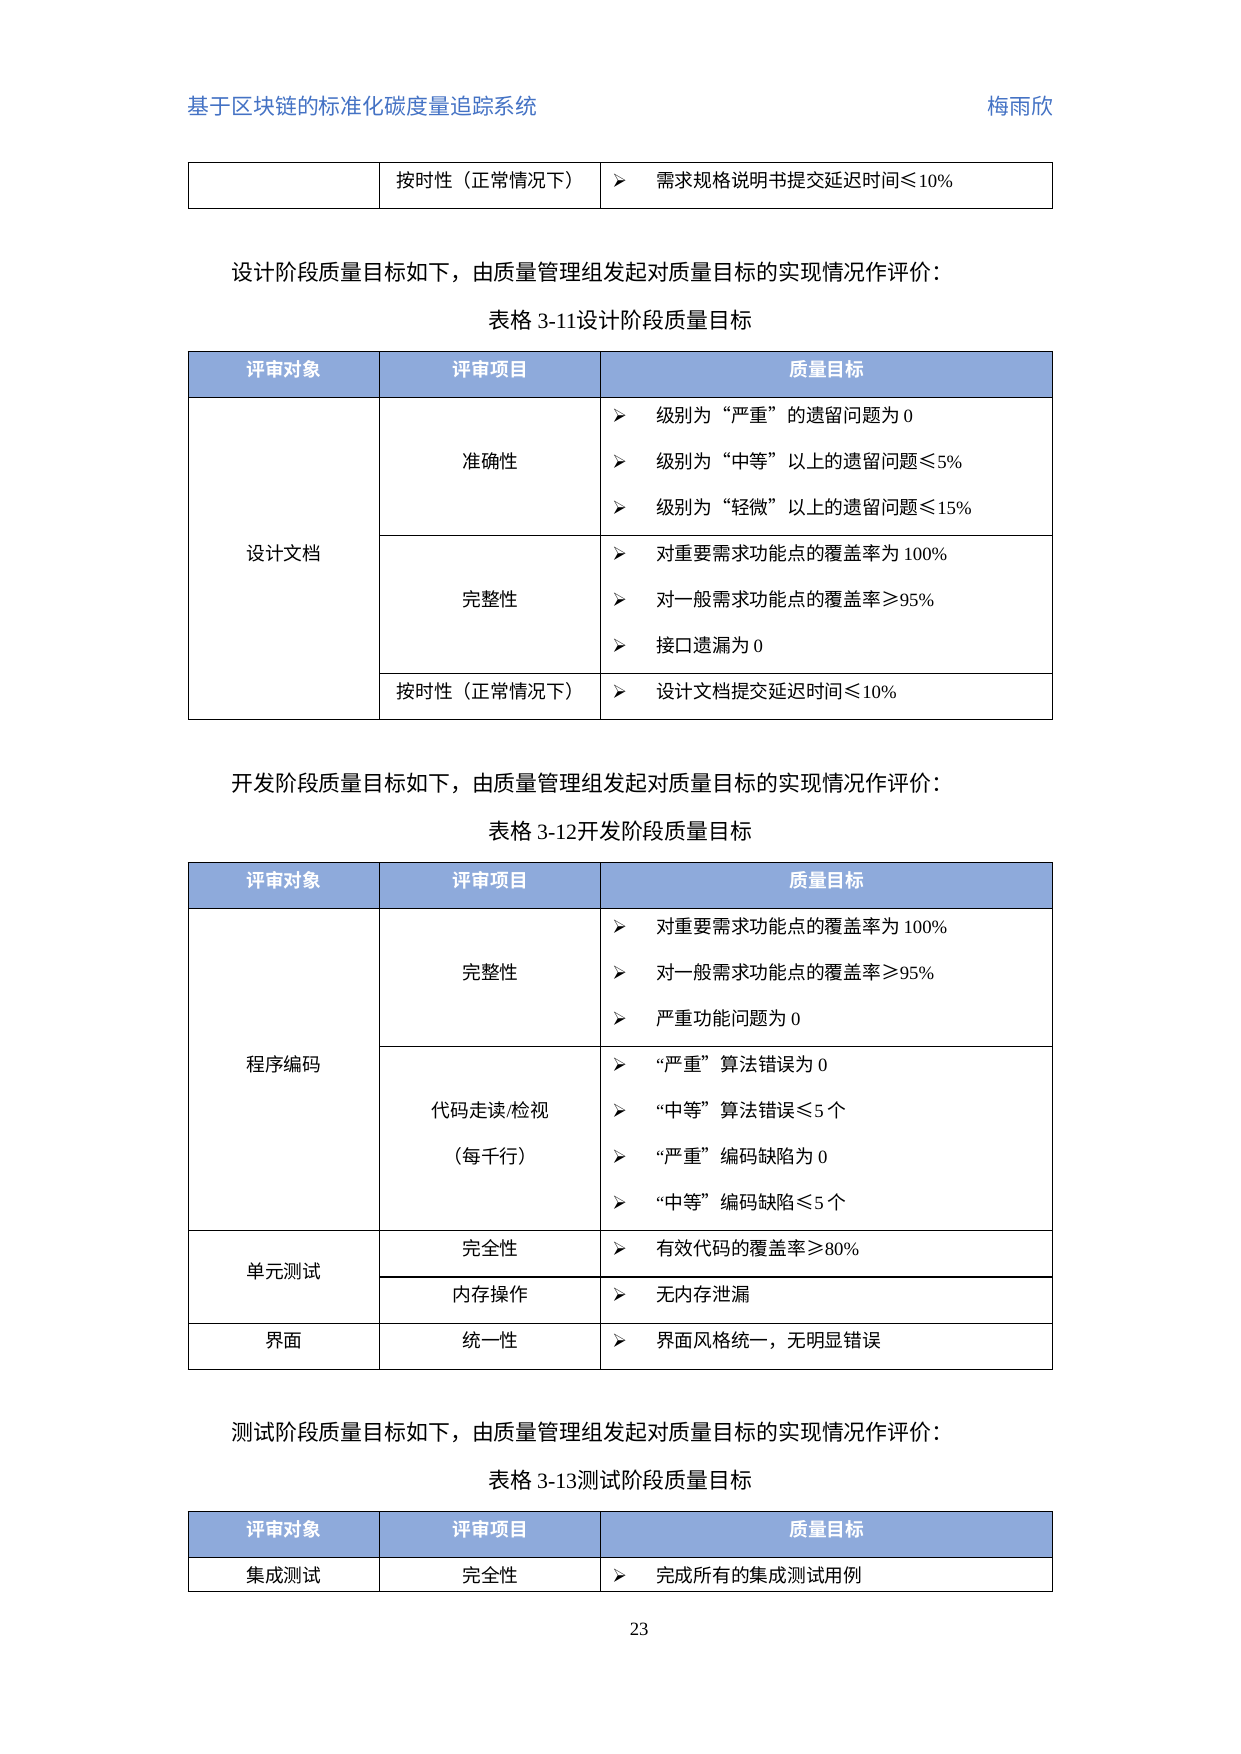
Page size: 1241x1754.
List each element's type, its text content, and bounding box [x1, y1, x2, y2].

table_header 评审项目 [380, 352, 600, 397]
table_cell 完全性 [380, 1558, 600, 1591]
table_cell “严重”算法错误为0 “中等”算法错误≤5个 “严重”编码缺陷为0 “中等”编码缺陷≤5个 [601, 1047, 1052, 1230]
table_cell 对重要需求功能点的覆盖率为100% 对一般需求功能点的覆盖率≥95% 接口遗漏为0 [601, 536, 1052, 673]
table_header 评审项目 [380, 1512, 600, 1557]
table_header 质量目标 [601, 1512, 1052, 1557]
table_header 评审对象 [189, 1512, 379, 1557]
table_cell 统一性 [380, 1324, 600, 1368]
text 开发阶段质量目标如下，由质量管理组发起对质量目标的实现情况作评价： [187, 765, 1053, 798]
table_header 评审对象 [189, 352, 379, 397]
table_header 质量目标 [601, 352, 1052, 397]
table_cell 内存操作 [380, 1278, 600, 1322]
table_cell 需求规格说明书提交延迟时间≤10% [601, 163, 1052, 208]
table_header 评审对象 [189, 863, 379, 908]
table_cell 按时性（正常情况下） [380, 674, 600, 719]
table_cell 按时性（正常情况下） [380, 163, 600, 208]
table_cell 设计文档提交延迟时间≤10% [601, 674, 1052, 719]
text 测试阶段质量目标如下，由质量管理组发起对质量目标的实现情况作评价： [187, 1414, 1053, 1447]
table_cell 完全性 [380, 1231, 600, 1276]
table_cell 集成测试 [189, 1558, 379, 1591]
table_cell 代码走读/检视 （每千行） [380, 1047, 600, 1230]
table_cell 完整性 [380, 909, 600, 1046]
table_cell 程序编码 [189, 909, 379, 1230]
table_header 评审项目 [380, 863, 600, 908]
table_cell 单元测试 [189, 1231, 379, 1322]
table_cell 有效代码的覆盖率≥80% [601, 1231, 1052, 1276]
table_cell 对重要需求功能点的覆盖率为100% 对一般需求功能点的覆盖率≥95% 严重功能问题为0 [601, 909, 1052, 1046]
table_cell 无内存泄漏 [601, 1278, 1052, 1322]
table_cell 界面 [189, 1324, 379, 1368]
table_cell 准确性 [380, 398, 600, 535]
text 设计阶段质量目标如下，由质量管理组发起对质量目标的实现情况作评价： [187, 254, 1053, 287]
table_header 质量目标 [601, 863, 1052, 908]
table_cell 界面风格统一，无明显错误 [601, 1324, 1052, 1368]
table_cell 完成所有的集成测试用例 [601, 1558, 1052, 1591]
table_cell 设计文档 [189, 398, 379, 719]
table_cell 完整性 [380, 536, 600, 673]
table_cell 级别为“严重”的遗留问题为0 级别为“中等”以上的遗留问题≤5% 级别为“轻微”以上的遗留问题≤15% [601, 398, 1052, 535]
